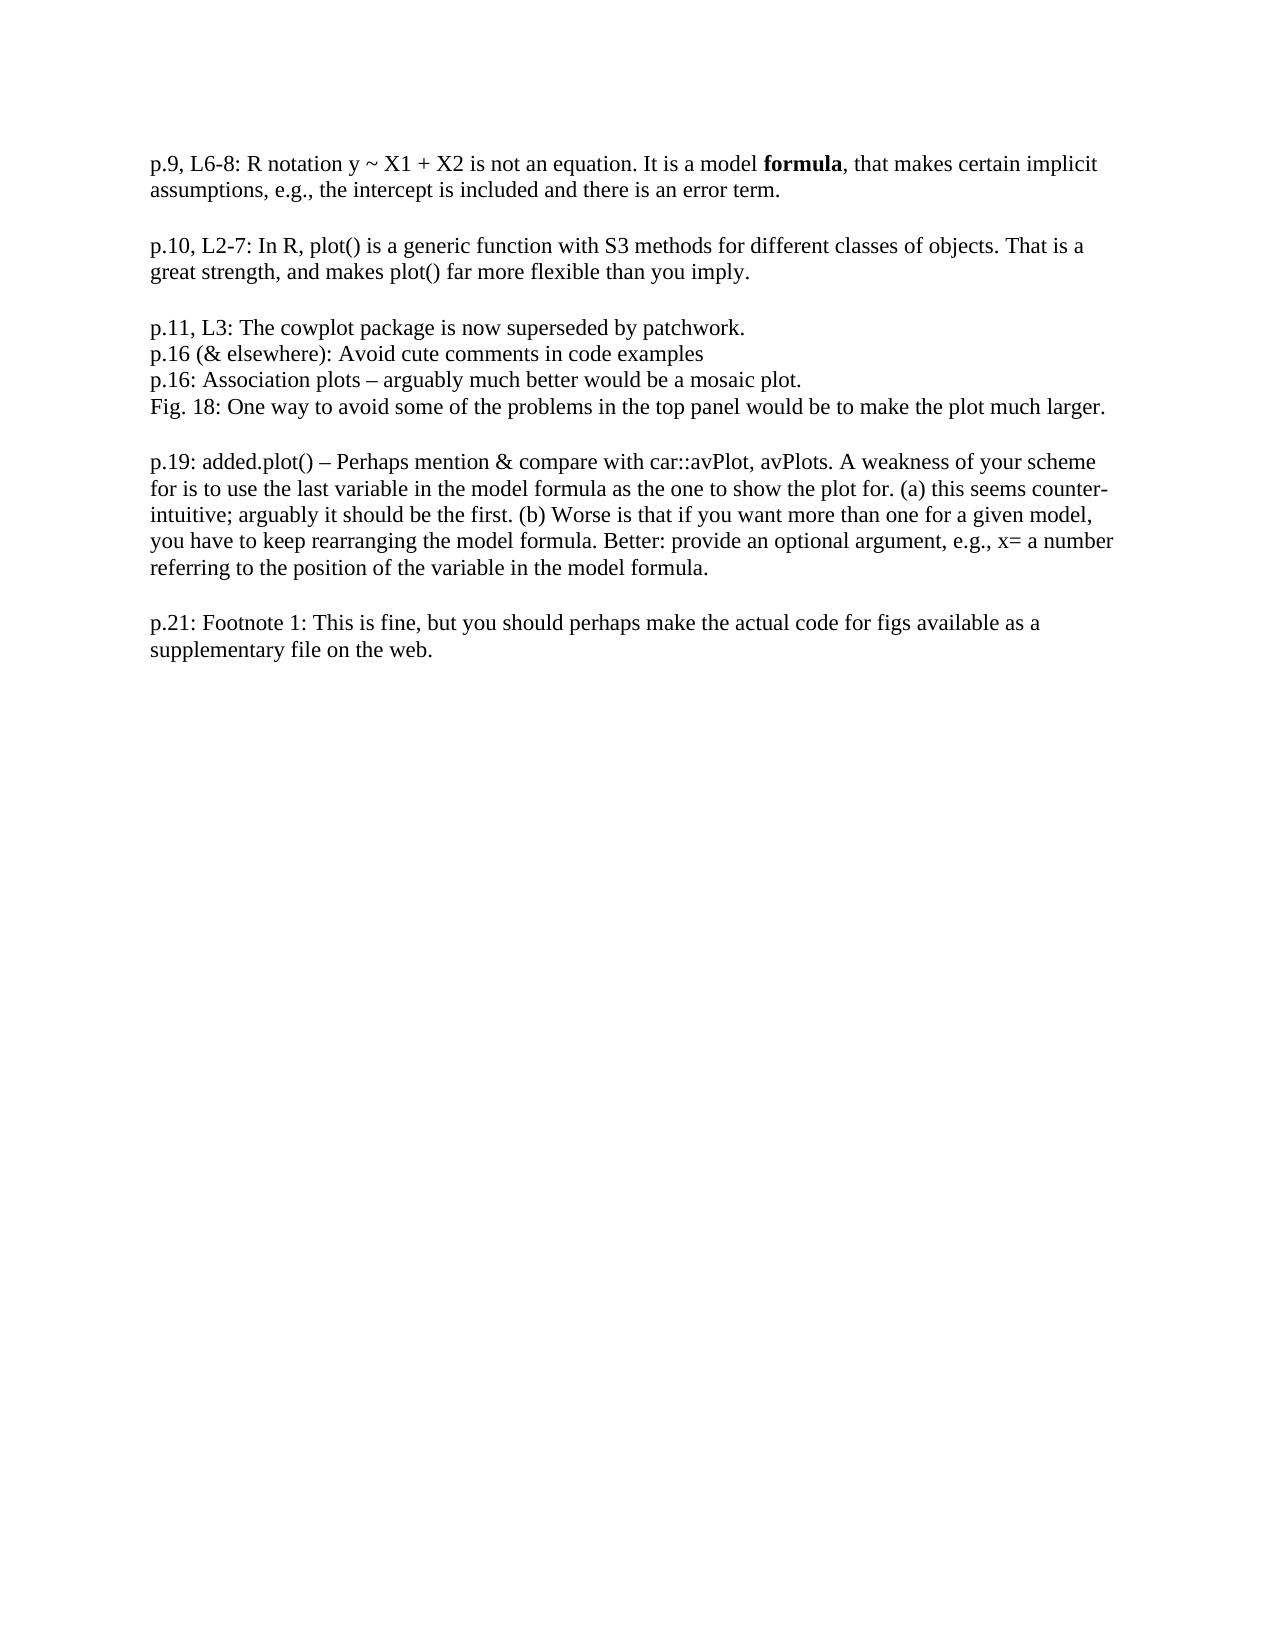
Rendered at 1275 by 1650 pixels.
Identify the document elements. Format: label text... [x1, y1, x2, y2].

text p.10, L2-7: In R, plot() is a generic function with S3 methods for different classes of objects. That is a great strength, and makes plot() far more flexible than you imply. [150, 232, 1125, 284]
text p.11, L3: The cowplot package is now superseded by patchwork. p.16 (& elsewhere): Avoid cute comments in code examples p.16: Association plots – arguably much better would be a mosaic plot. Fig. 18: One way to avoid some of the problems in the top panel would be to make the plot much larger. [150, 314, 1125, 419]
text p.9, L6-8: R notation y ~ X1 + X2 is not an equation. It is a model formula, that makes certain implicit assumptions, e.g., the intercept is included and there is an error term. [150, 150, 1125, 203]
text p.19: added.plot() – Perhaps mention & compare with car::avPlot, avPlots. A weakness of your scheme for is to use the last variable in the model formula as the one to show the plot for. (a) this seems counter-intuitive; arguably it should be the first. (b) Worse is that if you want more than one for a given model, you have to keep rearranging the model formula. Better: provide an optional argument, e.g., x= a number referring to the position of the variable in the model formula. [150, 448, 1125, 580]
text p.21: Footnote 1: This is fine, but you should perhaps make the actual code for figs available as a supplementary file on the web. [150, 609, 1125, 662]
